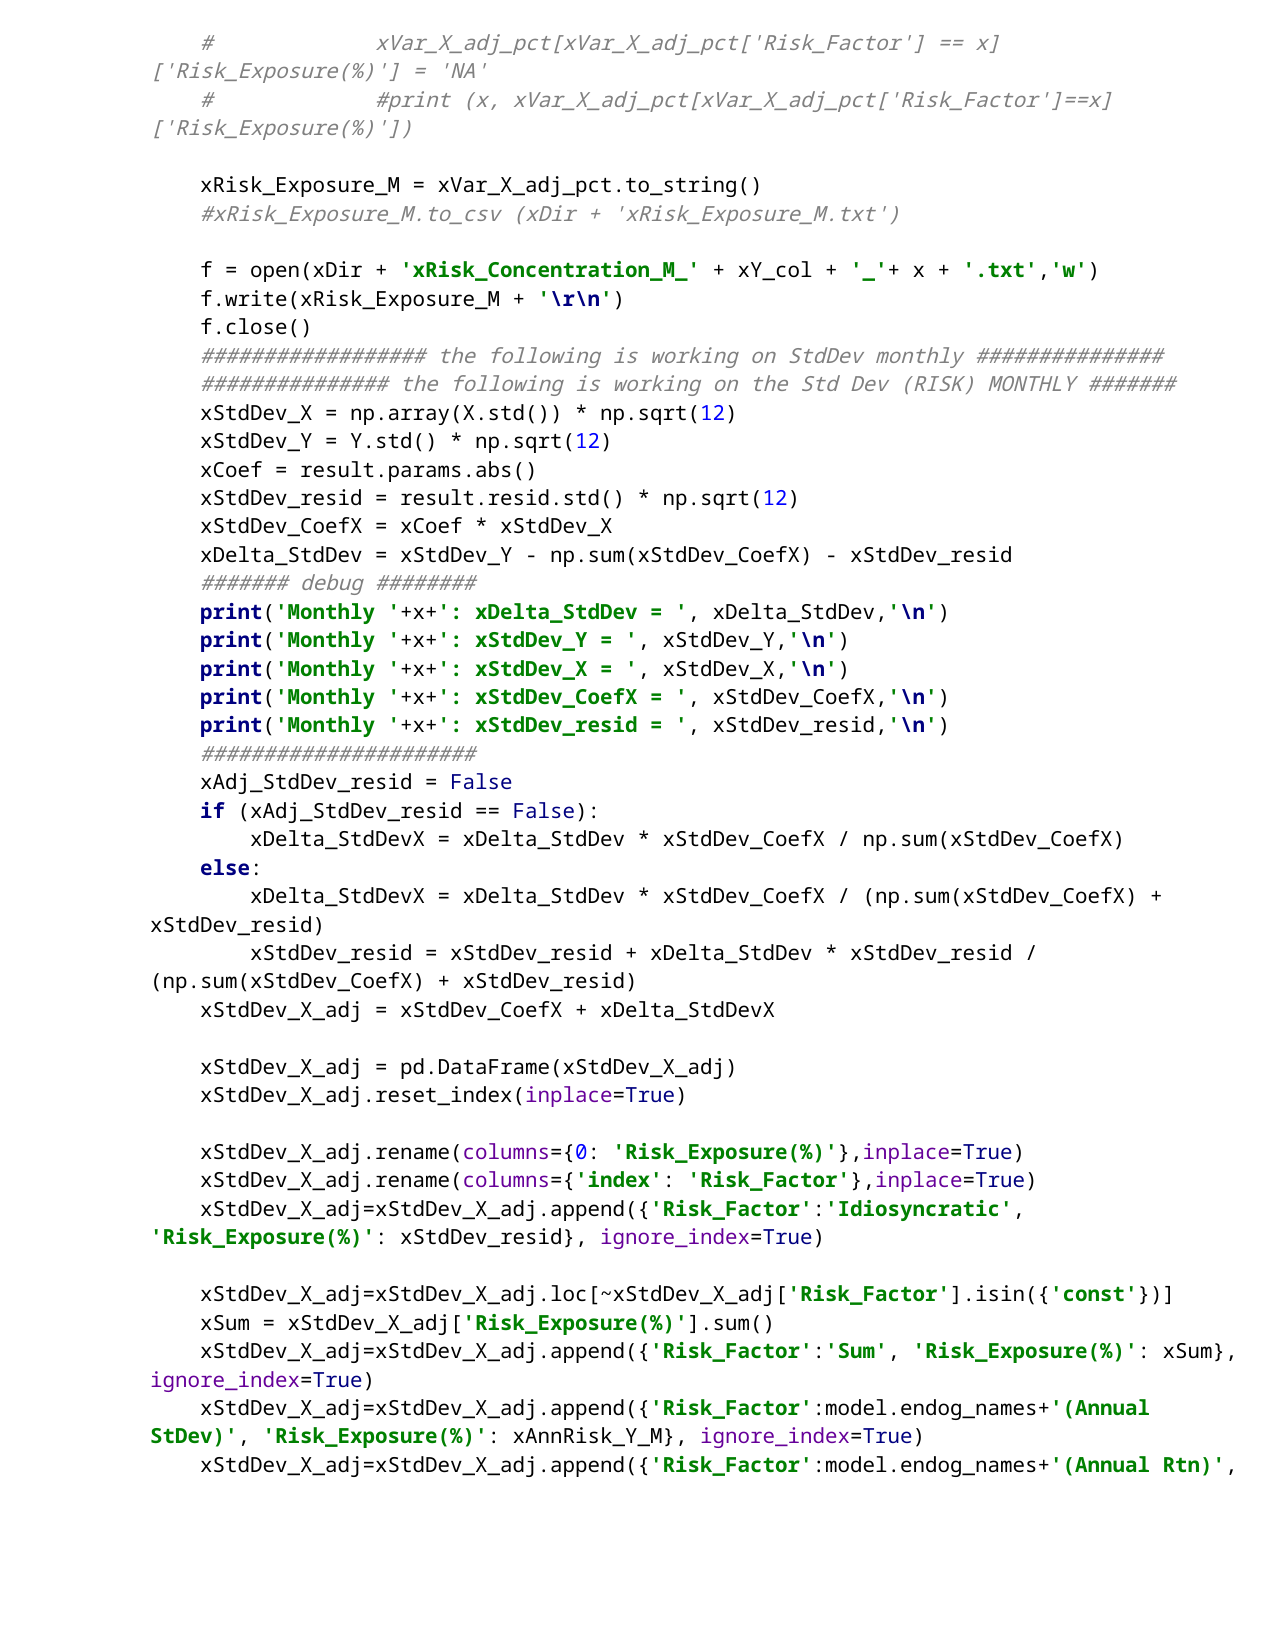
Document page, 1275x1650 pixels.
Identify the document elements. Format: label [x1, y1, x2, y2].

text [150, 28, 1237, 1478]
